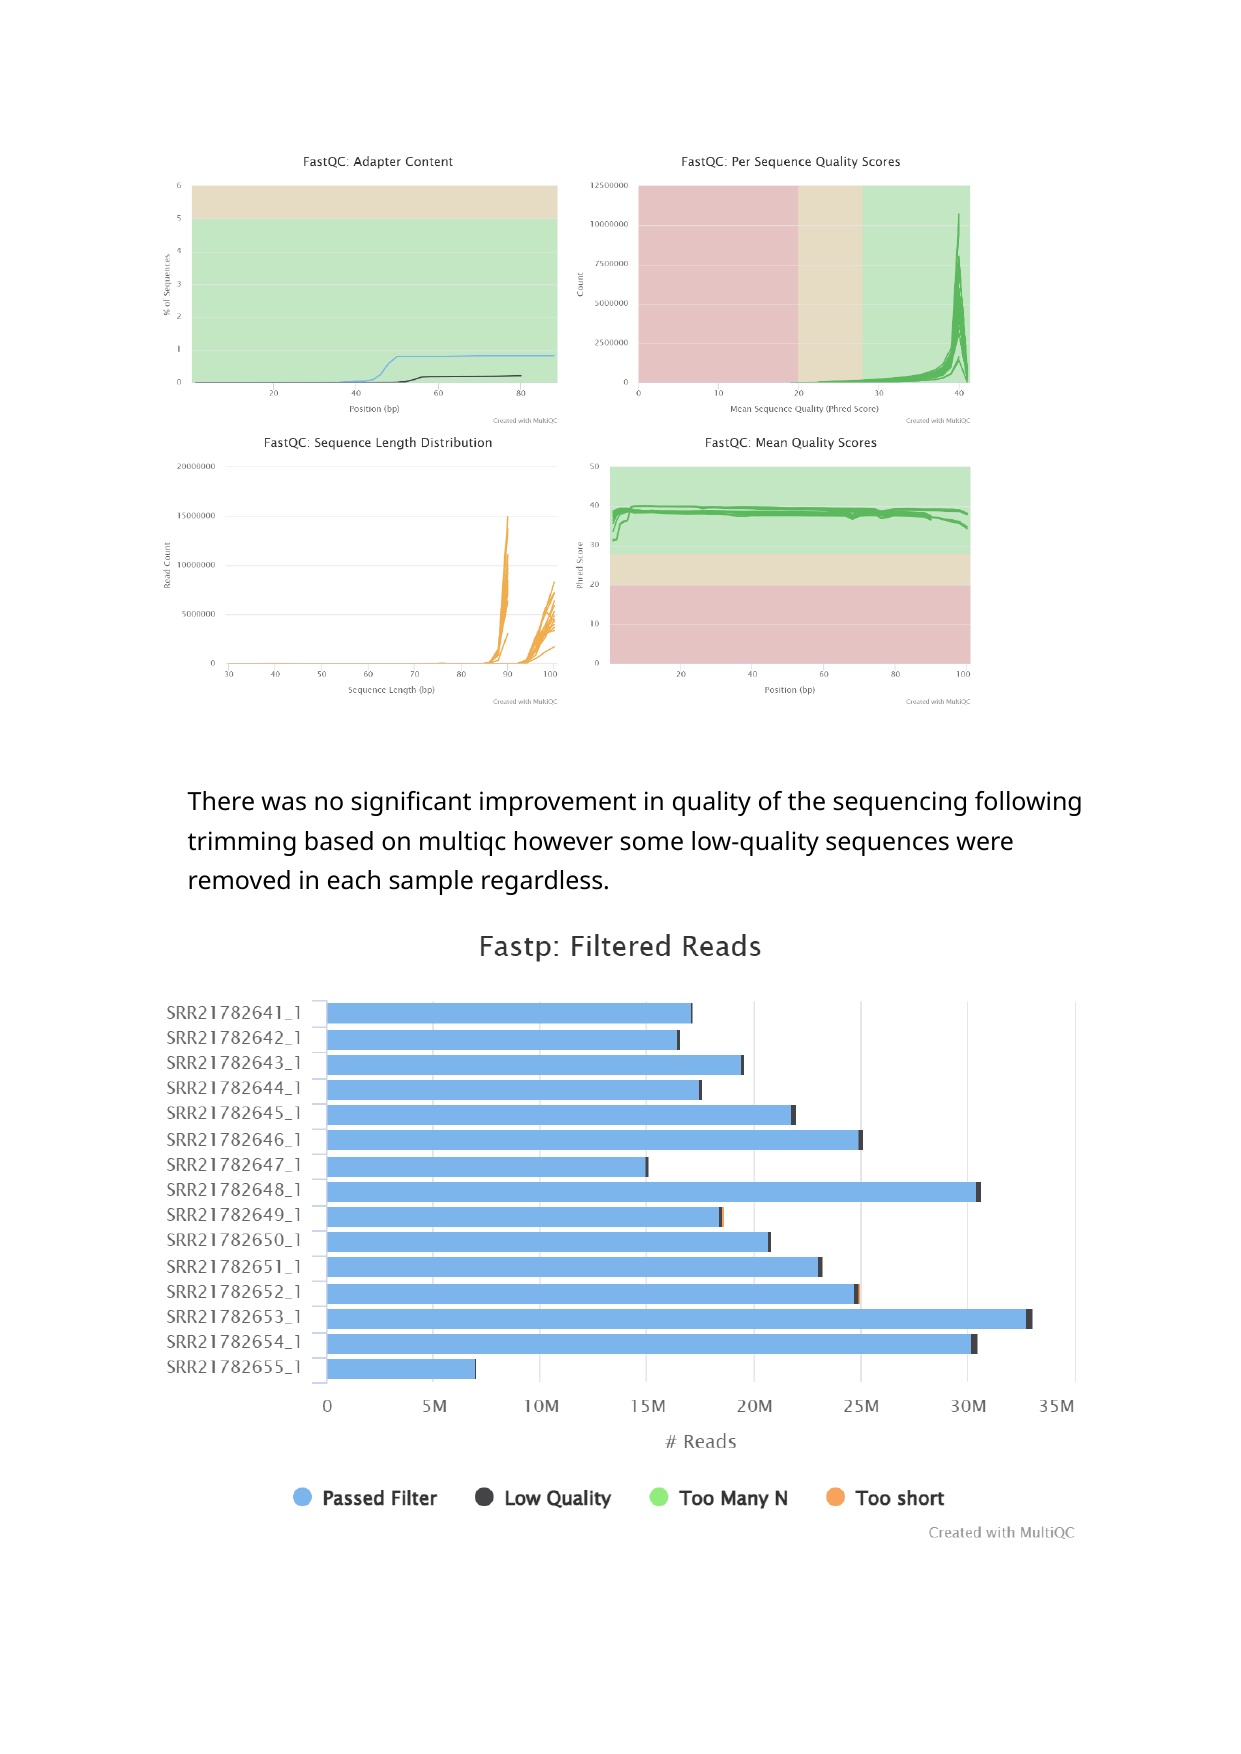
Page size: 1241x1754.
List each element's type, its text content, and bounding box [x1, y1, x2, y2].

picture [150, 150, 977, 426]
picture [150, 918, 1089, 1545]
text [150, 150, 1090, 706]
text There was no significant improvement in quality of the sequencing following trimming based on multiqc however some low-quality sequences were removed in each sample regardless. [187, 784, 1090, 896]
picture [150, 430, 977, 707]
